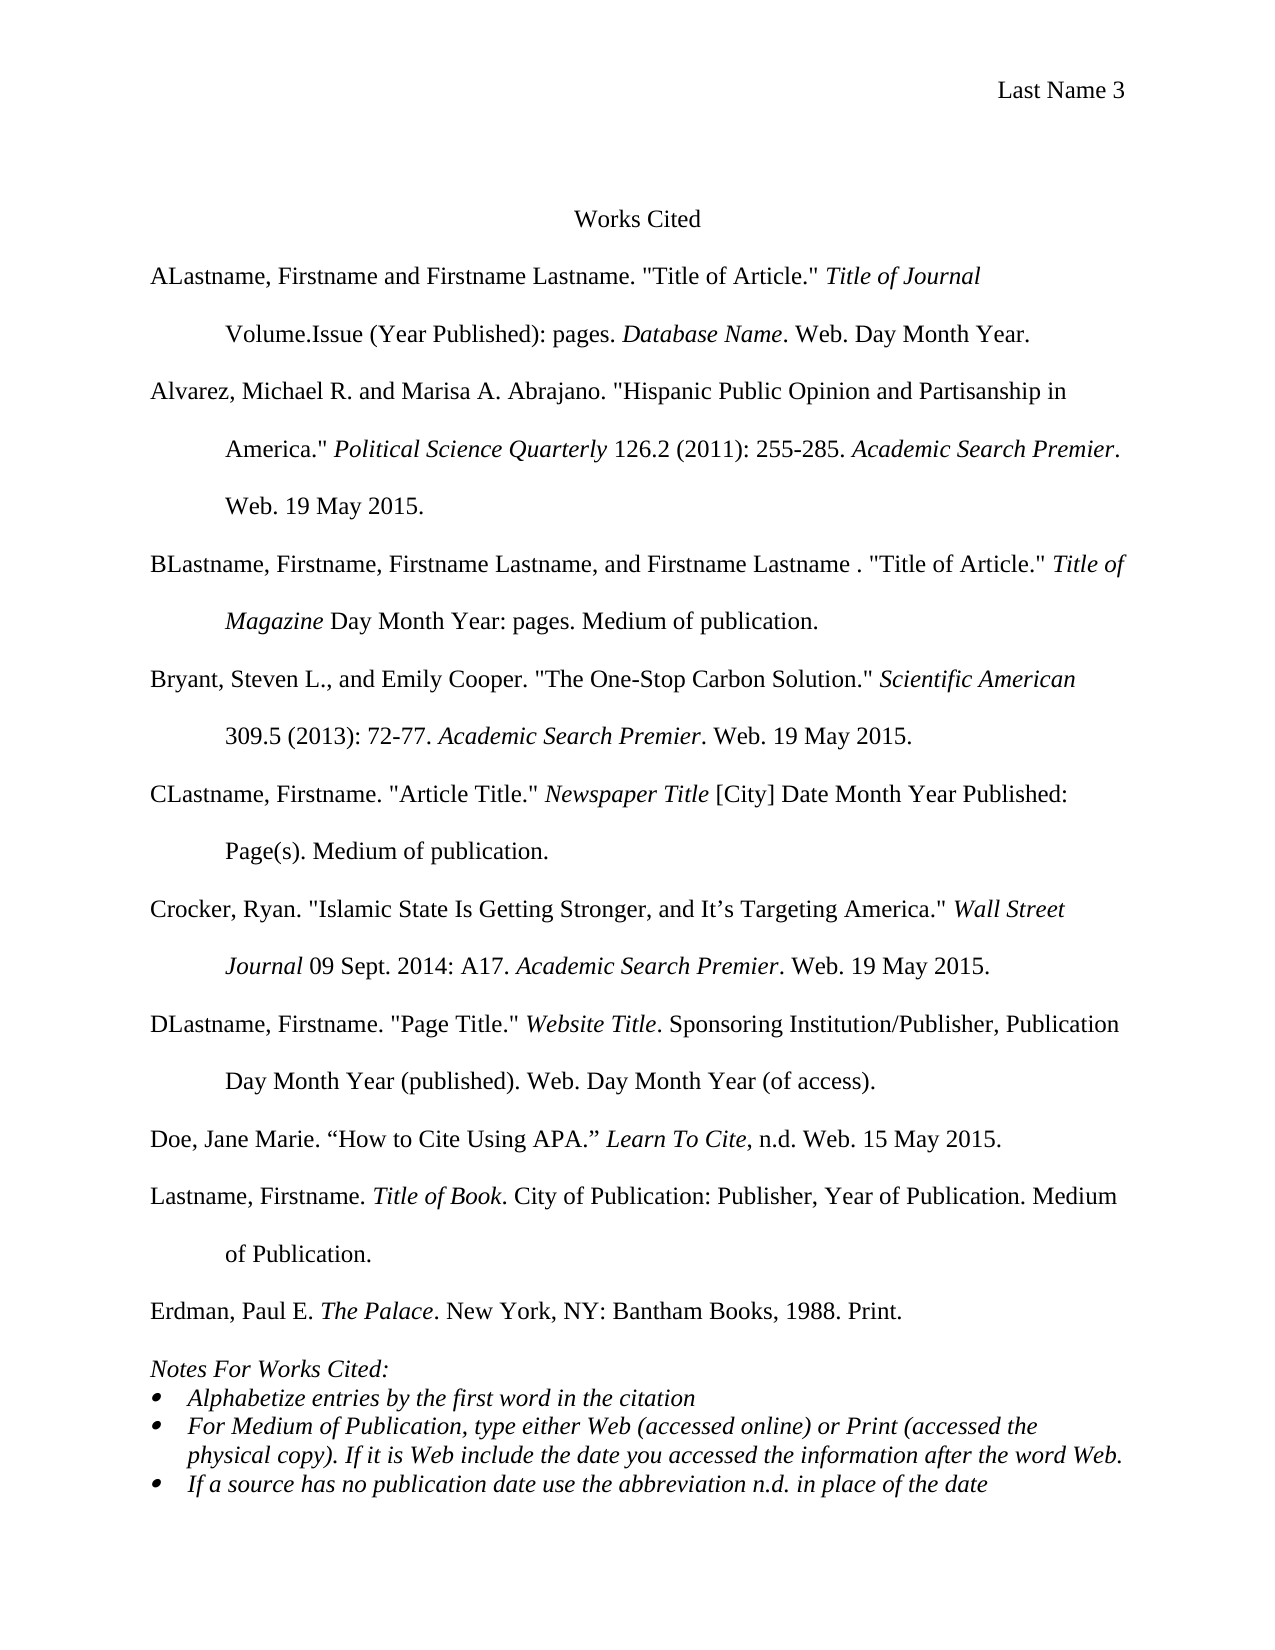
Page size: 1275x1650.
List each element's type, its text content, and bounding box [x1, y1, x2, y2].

text  Alphabetize entries by the first word in the citation [150, 1383, 1125, 1411]
text CLastname, Firstname. "Article Title." Newspaper Title [City] Date Month Year Published: Page(s). Medium of publication. [150, 779, 1125, 865]
text Works Cited [150, 204, 1125, 233]
text  If a source has no publication date use the abbreviation n.d. in place of the date [150, 1469, 1125, 1498]
text ALastname, Firstname and Firstname Lastname. "Title of Article." Title of Journal Volume.Issue (Year Published): pages. Database Name. Web. Day Month Year. [150, 261, 1125, 348]
text Notes For Works Cited: [150, 1354, 1125, 1383]
text Erdman, Paul E. The Palace. New York, NY: Bantham Books, 1988. Print. [150, 1296, 1125, 1325]
text Doe, Jane Marie. “How to Cite Using APA.” Learn To Cite, n.d. Web. 15 May 2015. [150, 1124, 1125, 1153]
text Lastname, Firstname. Title of Book. City of Publication: Publisher, Year of Publication. Medium of Publication. [150, 1181, 1125, 1268]
text Alvarez, Michael R. and Marisa A. Abrajano. "Hispanic Public Opinion and Partisanship in America." Political Science Quarterly 126.2 (2011): 255-285. Academic Search Premier. Web. 19 May 2015. [150, 376, 1125, 520]
text Crocker, Ryan. "Islamic State Is Getting Stronger, and It’s Targeting America." Wall Street Journal 09 Sept. 2014: A17. Academic Search Premier. Web. 19 May 2015. [150, 894, 1125, 980]
text Bryant, Steven L., and Emily Cooper. "The One-Stop Carbon Solution." Scientific American 309.5 (2013): 72-77. Academic Search Premier. Web. 19 May 2015. [150, 664, 1125, 750]
text BLastname, Firstname, Firstname Lastname, and Firstname Lastname . "Title of Article." Title of Magazine Day Month Year: pages. Medium of publication. [150, 549, 1125, 635]
text DLastname, Firstname. "Page Title." Website Title. Sponsoring Institution/Publisher, Publication Day Month Year (published). Web. Day Month Year (of access). [150, 1009, 1125, 1095]
text  For Medium of Publication, type either Web (accessed online) or Print (accessed the physical copy). If it is Web include the date you accessed the information after the word Web. [150, 1411, 1125, 1469]
